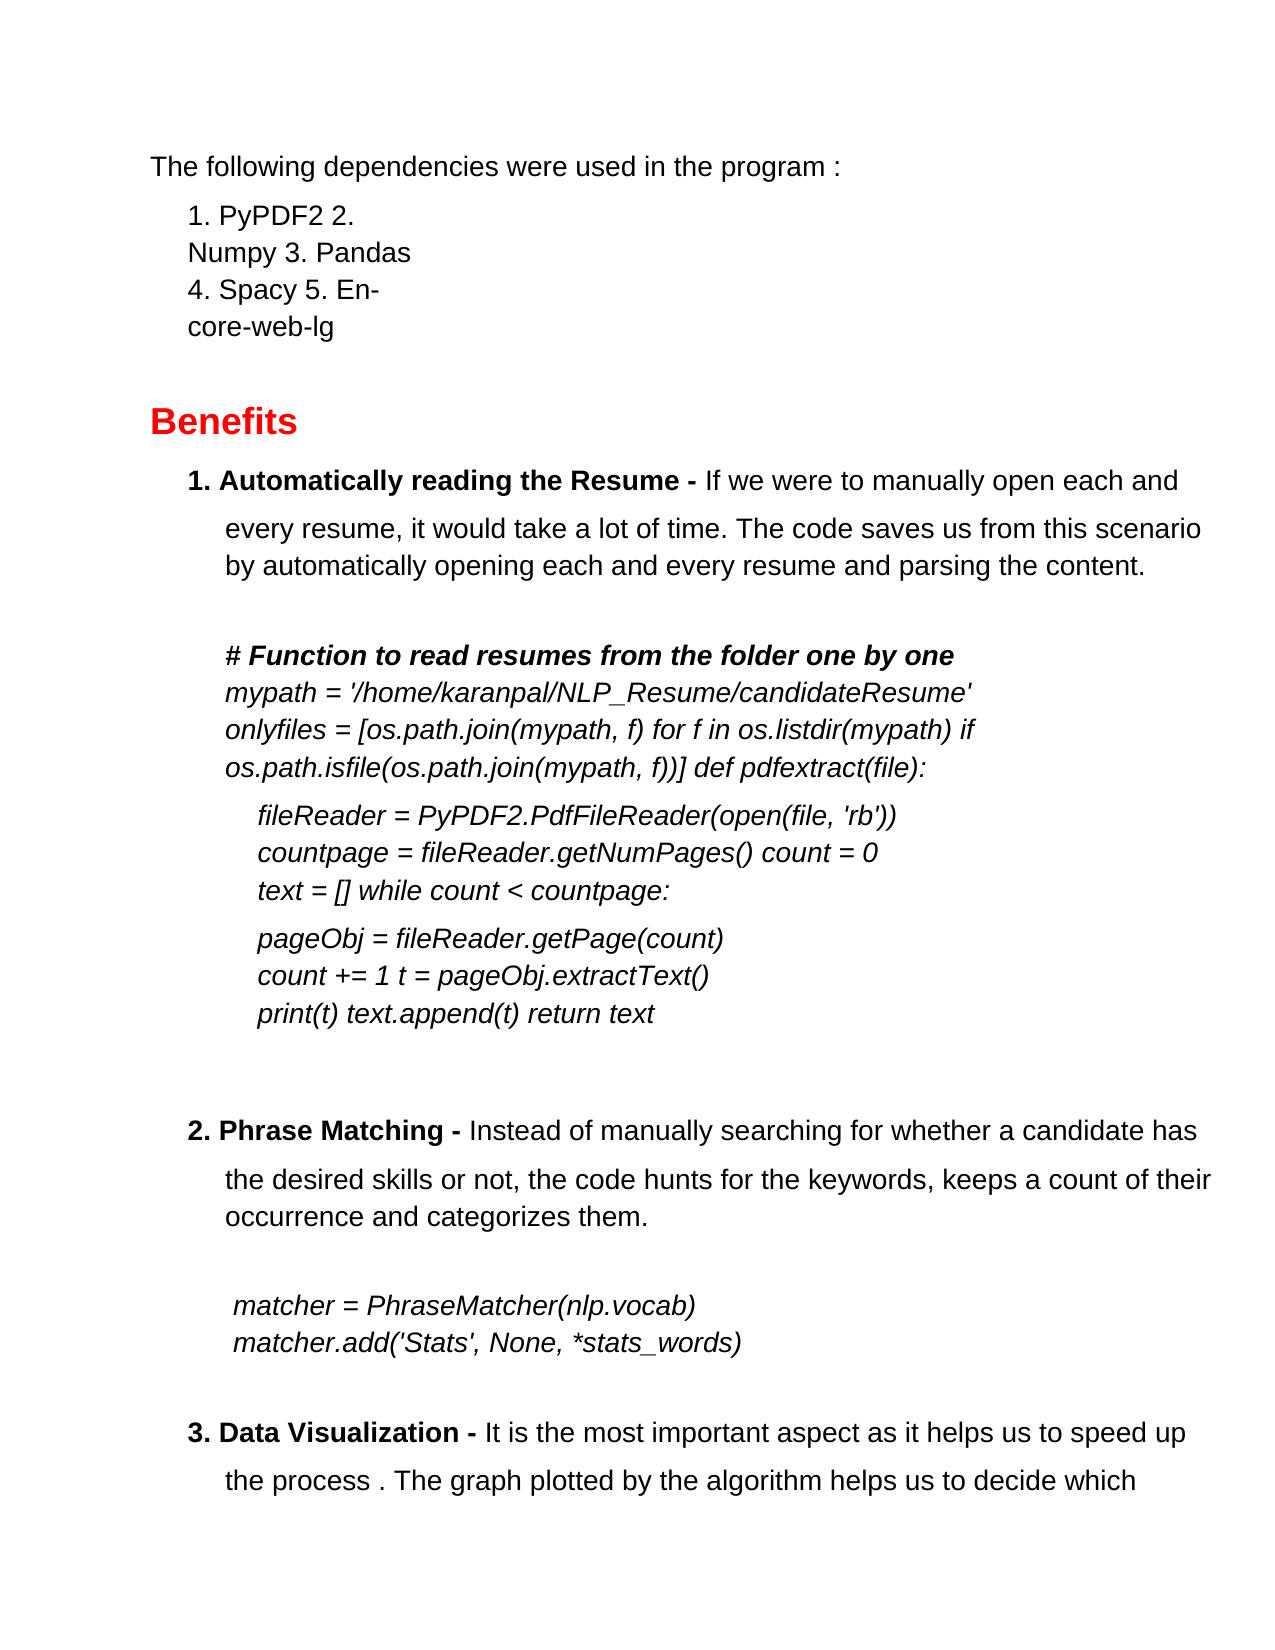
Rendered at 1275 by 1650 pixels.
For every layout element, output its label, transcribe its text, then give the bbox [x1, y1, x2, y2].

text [225, 1464, 1255, 1497]
text matcher = PhraseMatcher(nlp.vocab) matcher.add('Stats', None, *stats_words) [233, 1289, 761, 1359]
text every resume, it would take a lot of time. The code saves us from this scenario by automatically opening each and every resume and parsing the content. [225, 512, 1237, 582]
text Benefits [150, 399, 298, 442]
text 1. Automatically reading the Resume - If we were to manually open each and [187, 463, 1219, 496]
text 1. PyPDF2 2. Numpy 3. Pandas 4. Spacy 5. En-core-web-lg [187, 199, 422, 343]
text pageObj = fileReader.getPage(count) count += 1 t = pageObj.extractText() print(t) text.append(t) return text [257, 922, 773, 1029]
text the desired skills or not, the code hunts for the keywords, keeps a count of their occurrence and categorizes them. [225, 1163, 1247, 1232]
text 3. Data Visualization - It is the most important aspect as it helps us to speed up [187, 1416, 1227, 1448]
text 2. Phrase Matching - Instead of manually searching for whether a candidate has [187, 1114, 1239, 1146]
text # Function to read resumes from the folder one by one mypath = '/home/karanpal/NLP_Resume/candidateResume' onlyfiles = [os.path.join(mypath, f) for f in os.listdir(mypath) if os.path.isfile(os.path.join(mypath, f))] def pdfextract(file): [225, 639, 1002, 783]
text The following dependencies were used in the program : [150, 150, 866, 182]
text fileReader = PyPDF2.PdfFileReader(open(file, 'rb')) countpage = fileReader.getNumPages() count = 0 text = [] while count < countpage: [257, 799, 921, 906]
